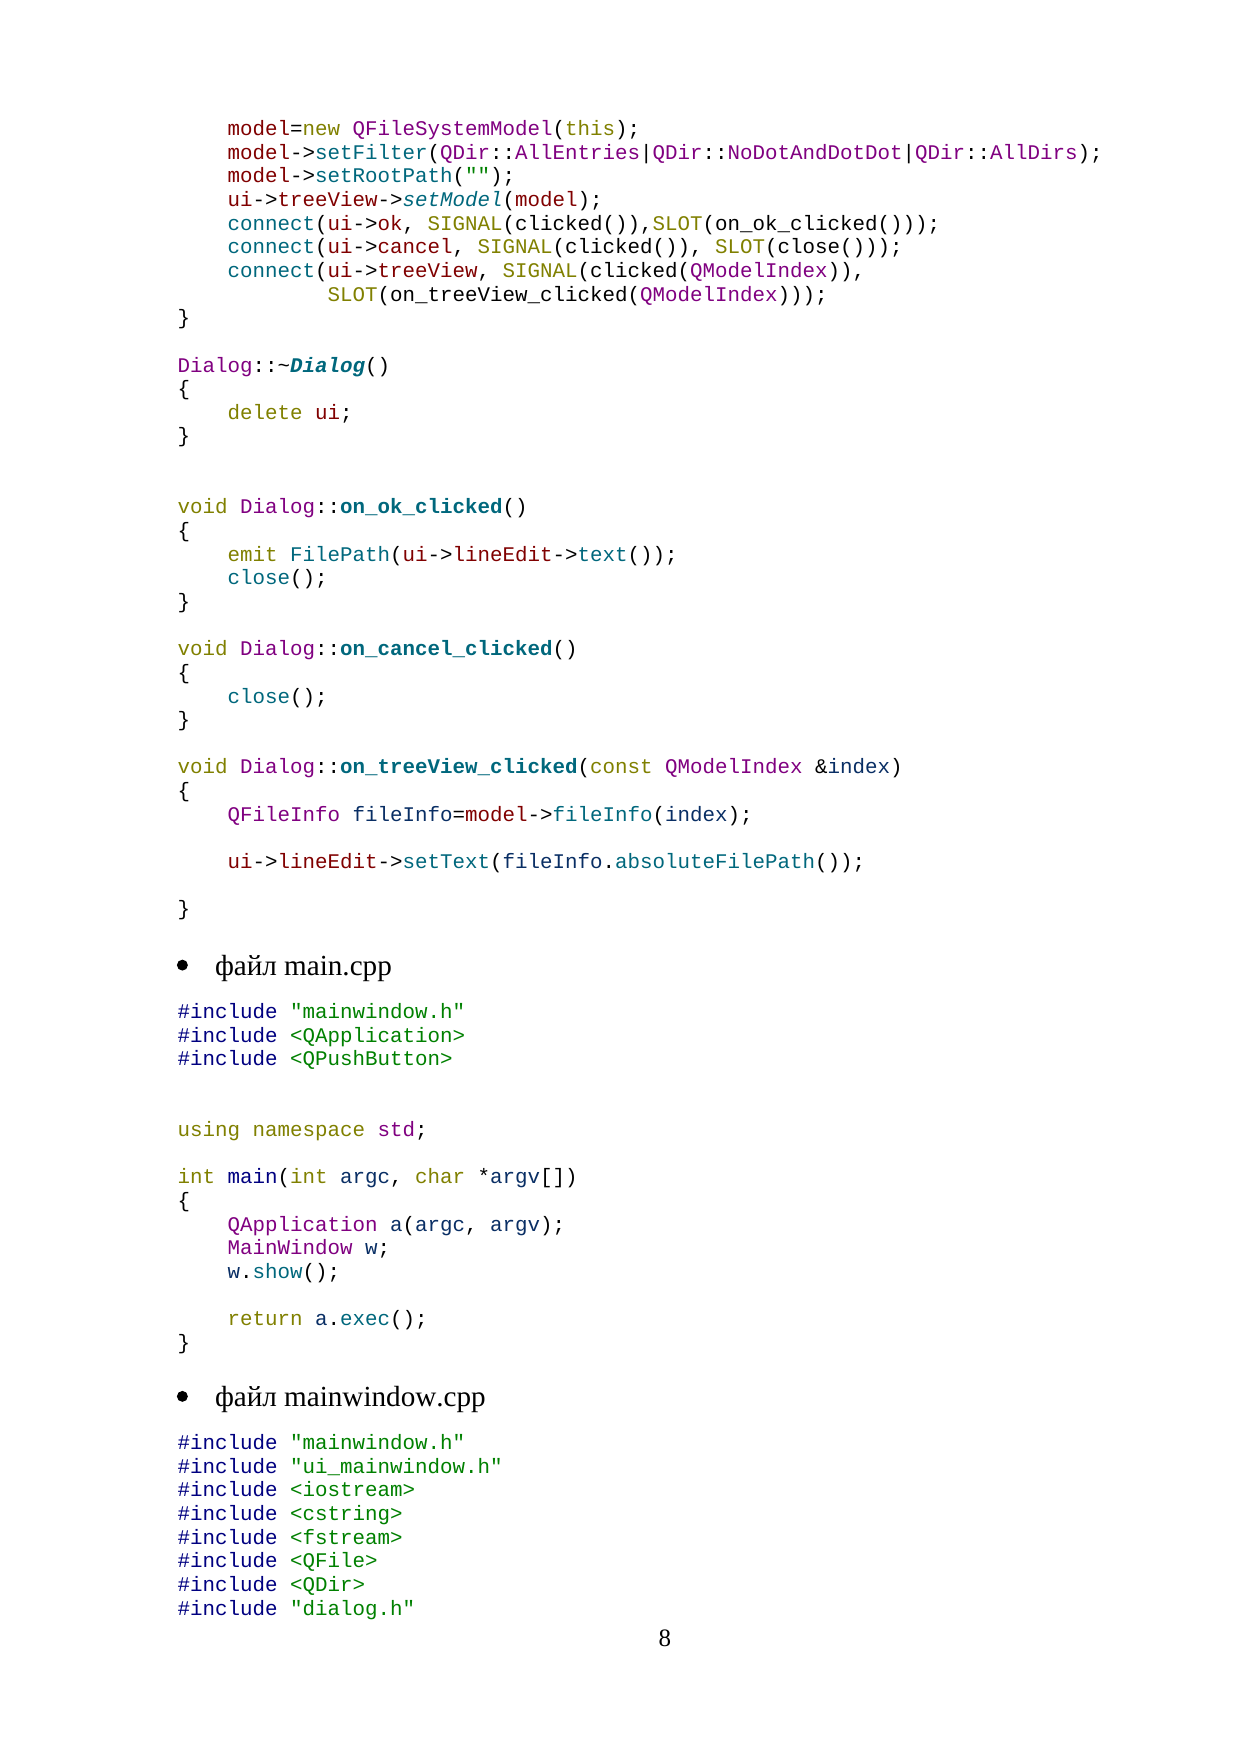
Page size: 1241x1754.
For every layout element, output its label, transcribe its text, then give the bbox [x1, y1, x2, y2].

text { [177, 378, 1152, 402]
text { [177, 662, 1152, 686]
text using namespace std; [177, 1119, 1152, 1143]
text } [177, 307, 1152, 331]
text } [177, 898, 1152, 922]
text #include <QDir> [177, 1574, 1152, 1598]
text delete ui; [177, 402, 1152, 426]
text connect(ui->cancel, SIGNAL(clicked()), SLOT(close())); [177, 236, 1152, 260]
text #include <QFile> [177, 1550, 1152, 1574]
text int main(int argc, char *argv[]) [177, 1166, 1152, 1190]
text void Dialog::on_ok_clicked() [177, 496, 1152, 520]
text void Dialog::on_treeView_clicked(const QModelIndex &index) [177, 757, 1152, 780]
text QApplication a(argc, argv); [177, 1214, 1152, 1237]
text connect(ui->treeView, SIGNAL(clicked(QModelIndex)), [177, 260, 1152, 284]
text QFileInfo fileInfo=model->fileInfo(index); [177, 804, 1152, 827]
text } [177, 591, 1152, 615]
text model=new QFileSystemModel(this); [177, 118, 1152, 142]
text #include "mainwindow.h" [177, 1001, 1152, 1024]
text #include <QApplication> [177, 1024, 1152, 1048]
text return a.exec(); [177, 1308, 1152, 1332]
text ui->treeView->setModel(model); [177, 189, 1152, 213]
text { [177, 520, 1152, 544]
text model->setFilter(QDir::AllEntries|QDir::NoDotAndDotDot|QDir::AllDirs); [177, 142, 1152, 165]
text #include "ui_mainwindow.h" [177, 1456, 1152, 1479]
text close(); [177, 567, 1152, 591]
text void Dialog::on_cancel_clicked() [177, 638, 1152, 662]
text SLOT(on_treeView_clicked(QModelIndex))); [177, 284, 1152, 307]
text connect(ui->ok, SIGNAL(clicked()),SLOT(on_ok_clicked())); [177, 213, 1152, 236]
text } [177, 709, 1152, 733]
text #include <iostream> [177, 1479, 1152, 1503]
list файл main.cpp [177, 948, 1152, 982]
text { [177, 780, 1152, 804]
text emit FilePath(ui->lineEdit->text()); [177, 544, 1152, 567]
text #include <fstream> [177, 1527, 1152, 1550]
text MainWindow w; [177, 1237, 1152, 1261]
text #include <cstring> [177, 1503, 1152, 1527]
text #include "dialog.h" [177, 1598, 1152, 1621]
text #include "mainwindow.h" [177, 1432, 1152, 1456]
text Dialog::~Dialog() [177, 354, 1152, 378]
list файл mainwindow.cpp [177, 1379, 1152, 1413]
text w.show(); [177, 1261, 1152, 1285]
text } [177, 1332, 1152, 1356]
text ui->lineEdit->setText(fileInfo.absoluteFilePath()); [177, 851, 1152, 875]
text #include <QPushButton> [177, 1048, 1152, 1072]
text { [177, 1190, 1152, 1214]
text model->setRootPath(""); [177, 165, 1152, 189]
text } [177, 426, 1152, 449]
text close(); [177, 686, 1152, 709]
